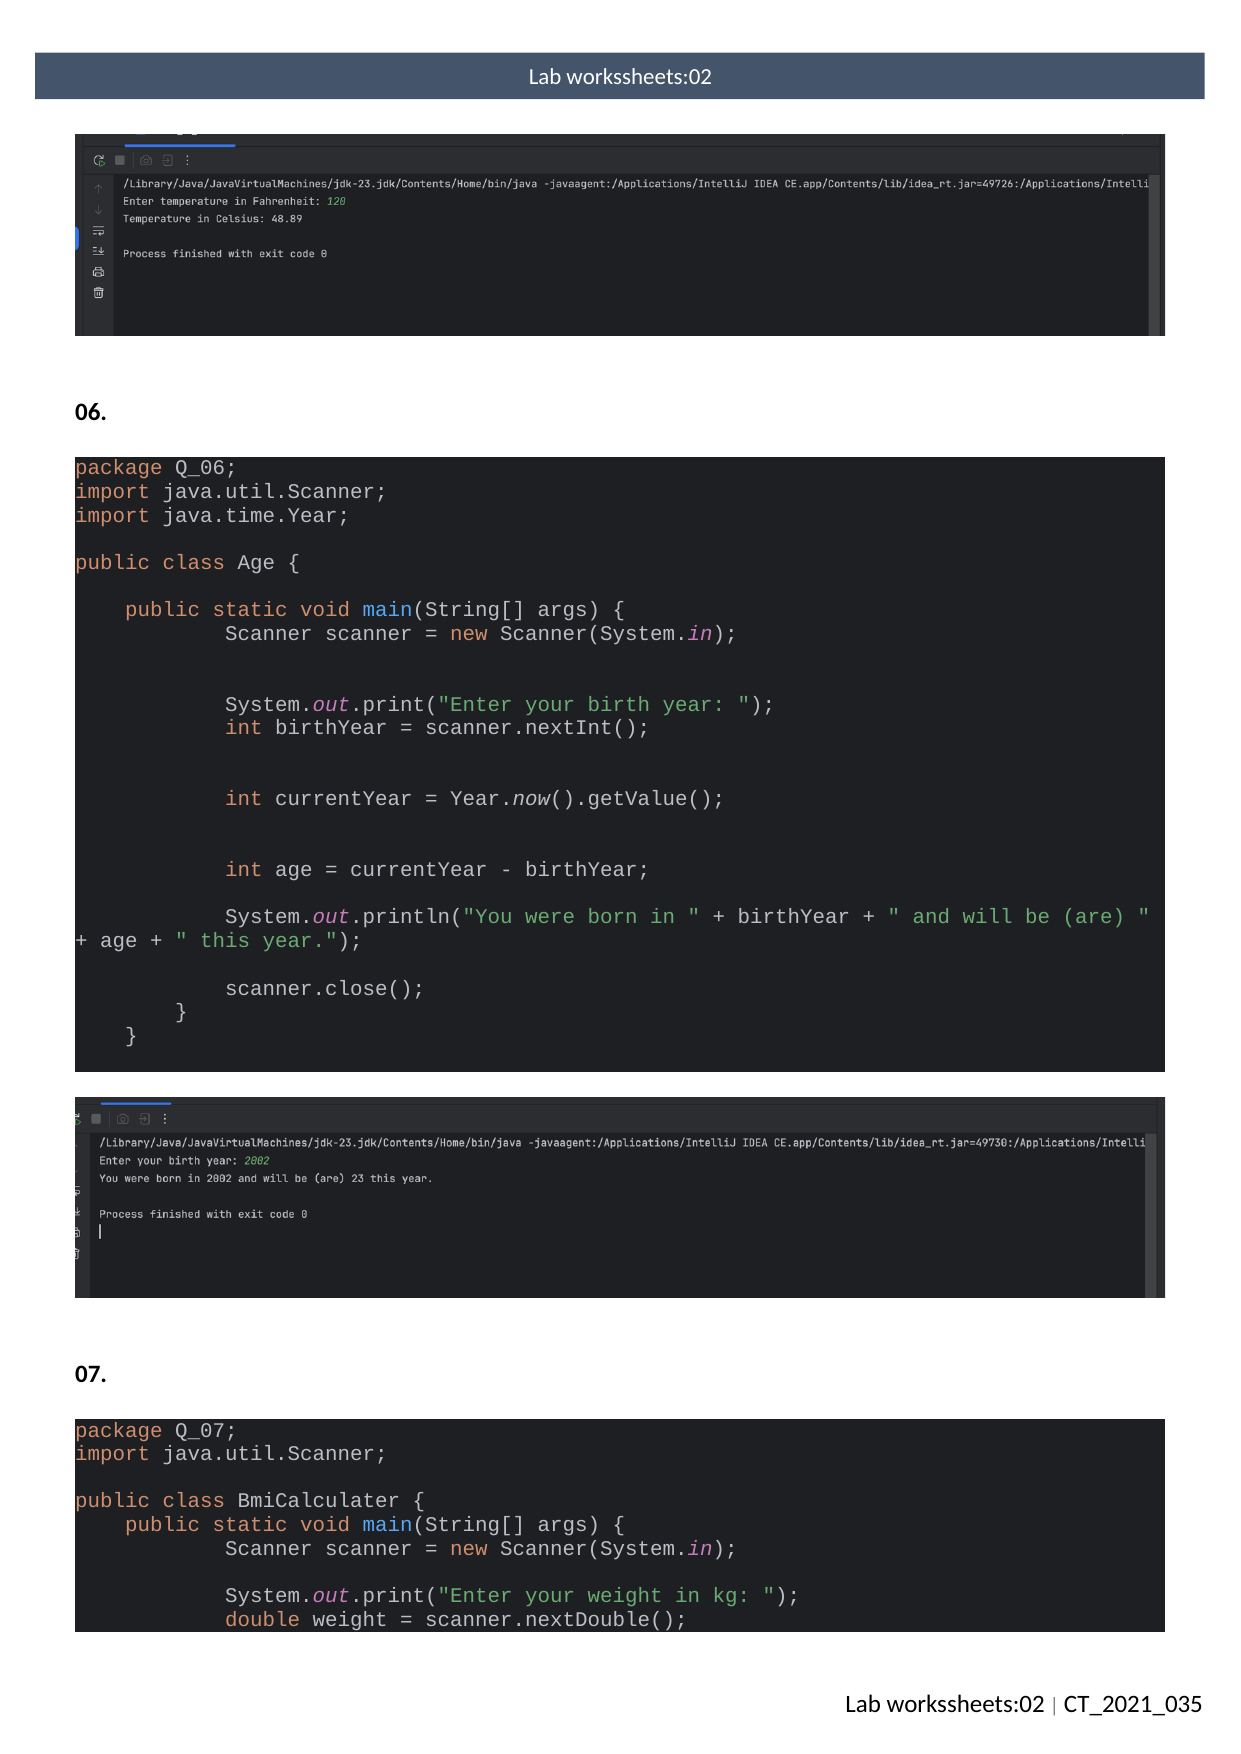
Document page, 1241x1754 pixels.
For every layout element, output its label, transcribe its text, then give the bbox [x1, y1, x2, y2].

picture [75, 134, 1166, 336]
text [75, 1419, 1165, 1632]
text 07. [75, 1358, 1165, 1389]
text 06. [75, 396, 1165, 427]
picture [75, 1097, 1166, 1298]
text package Q_06; import java.util.Scanner; import java.time.Year; public class Age { public static void main(String[] args) { Scanner scanner = new Scanner(System.in); System.out.print("Enter your birth year: "); int birthYear = scanner.nextInt(); int currentYear = Year.now().getValue(); int age = currentYear - birthYear; System.out.println("You were born in " + birthYear + " and will be (are) " + age + " this year."); scanner.close(); } } [75, 457, 1165, 1072]
